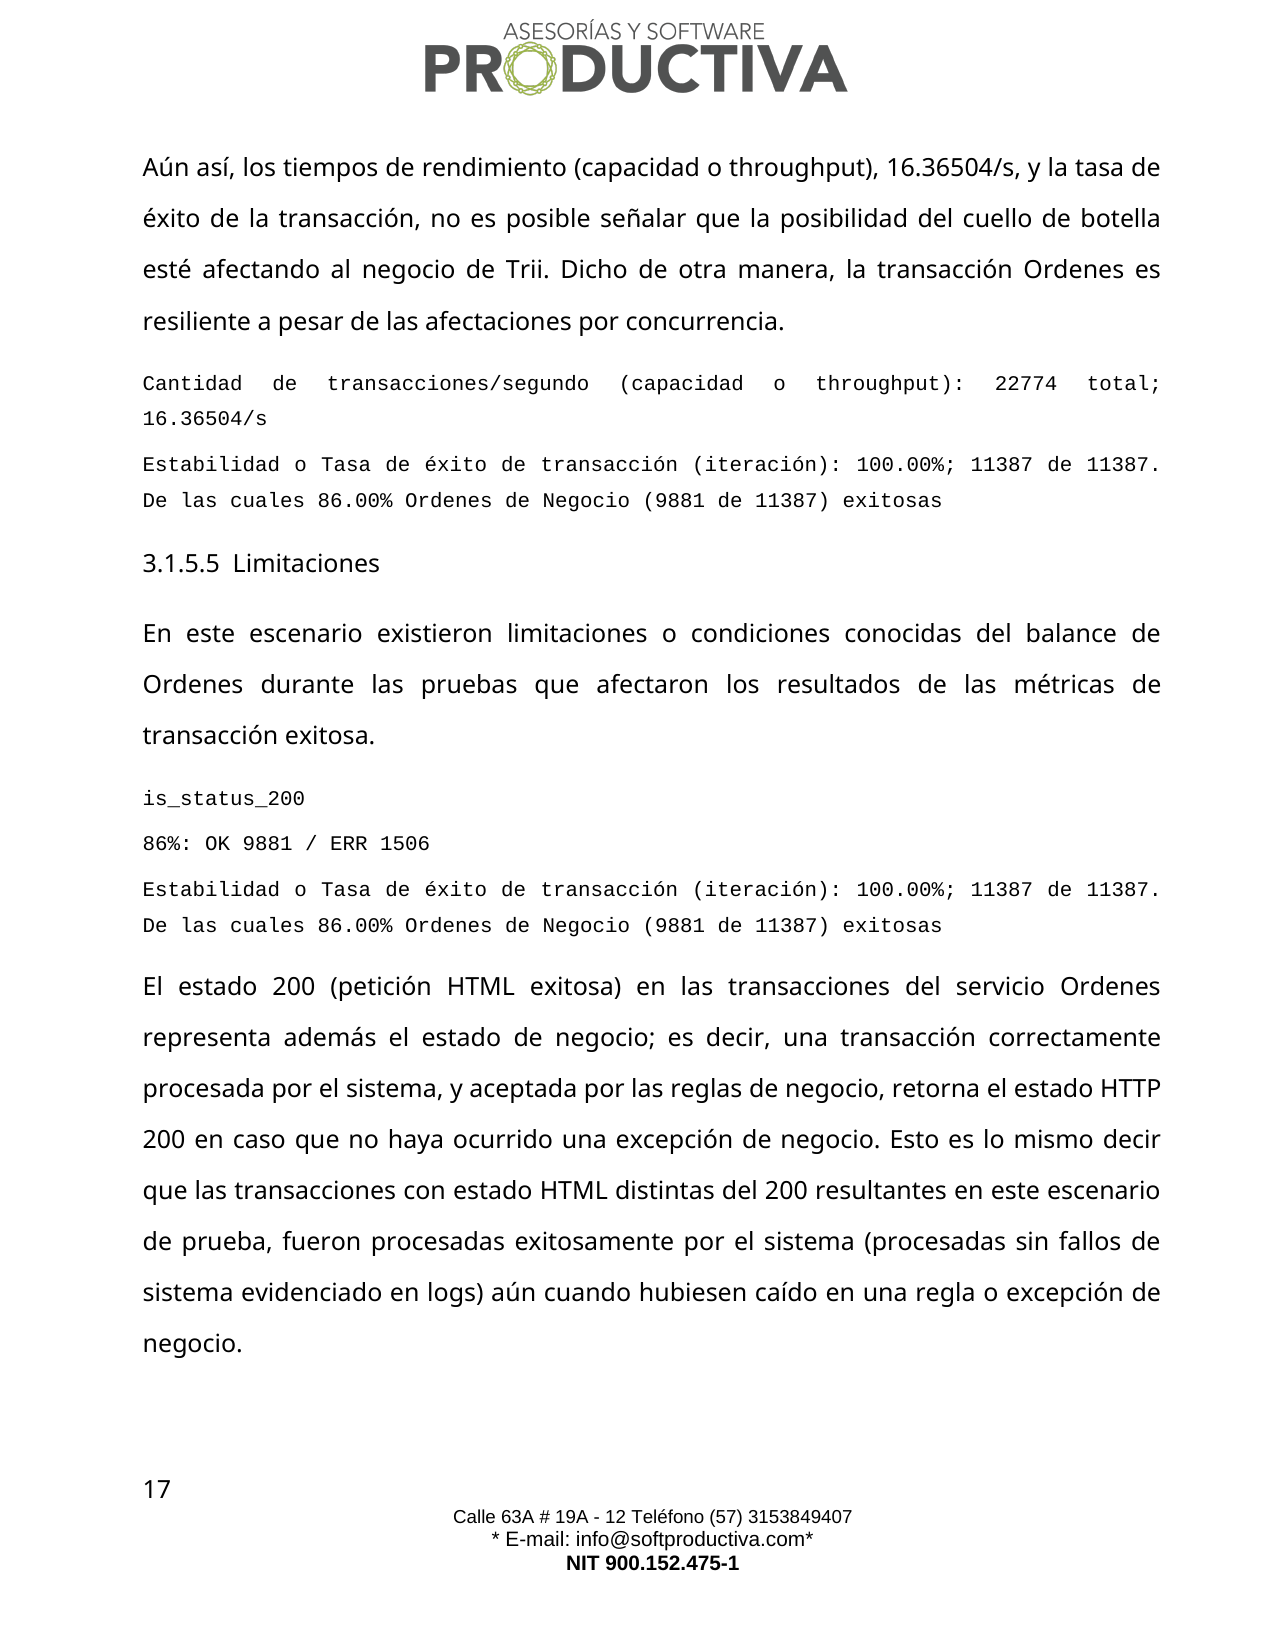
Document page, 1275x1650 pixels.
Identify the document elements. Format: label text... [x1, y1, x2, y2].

text Estabilidad o Tasa de éxito de transacción (iteración): 100.00%; 11387 de 11387. De las cuales 86.00% Ordenes de Negocio (9881 de 11387) exitosas [142, 454, 1162, 513]
text En este escenario existieron limitaciones o condiciones conocidas del balance de Ordenes durante las pruebas que afectaron los resultados de las métricas de transacción exitosa. [142, 616, 1162, 752]
text Aún así, los tiempos de rendimiento (capacidad o throughput), 16.36504/s, y la tasa de éxito de la transacción, no es posible señalar que la posibilidad del cuello de botella esté afectando al negocio de Trii. Dicho de otra manera, la transacción Ordenes es resiliente a pesar de las afectaciones por concurrencia. [142, 150, 1162, 337]
text Cantidad de transacciones/segundo (capacidad o throughput): 22774 total; 16.36504/s [142, 373, 1162, 432]
picture [420, 14, 850, 96]
text Estabilidad o Tasa de éxito de transacción (iteración): 100.00%; 11387 de 11387. De las cuales 86.00% Ordenes de Negocio (9881 de 11387) exitosas [142, 879, 1162, 938]
text is_status_200 [142, 787, 1162, 811]
subtitle Limitaciones [142, 546, 1162, 580]
text 86%: OK 9881 / ERR 1506 [142, 833, 1162, 857]
text El estado 200 (petición HTML exitosa) en las transacciones del servicio Ordenes representa además el estado de negocio; es decir, una transacción correctamente procesada por el sistema, y aceptada por las reglas de negocio, retorna el estado HTTP 200 en caso que no haya ocurrido una excepción de negocio. Esto es lo mismo decir que las transacciones con estado HTML distintas del 200 resultantes en este escenario de prueba, fueron procesadas exitosamente por el sistema (procesadas sin fallos de sistema evidenciado en logs) aún cuando hubiesen caído en una regla o excepción de negocio. [142, 969, 1162, 1360]
